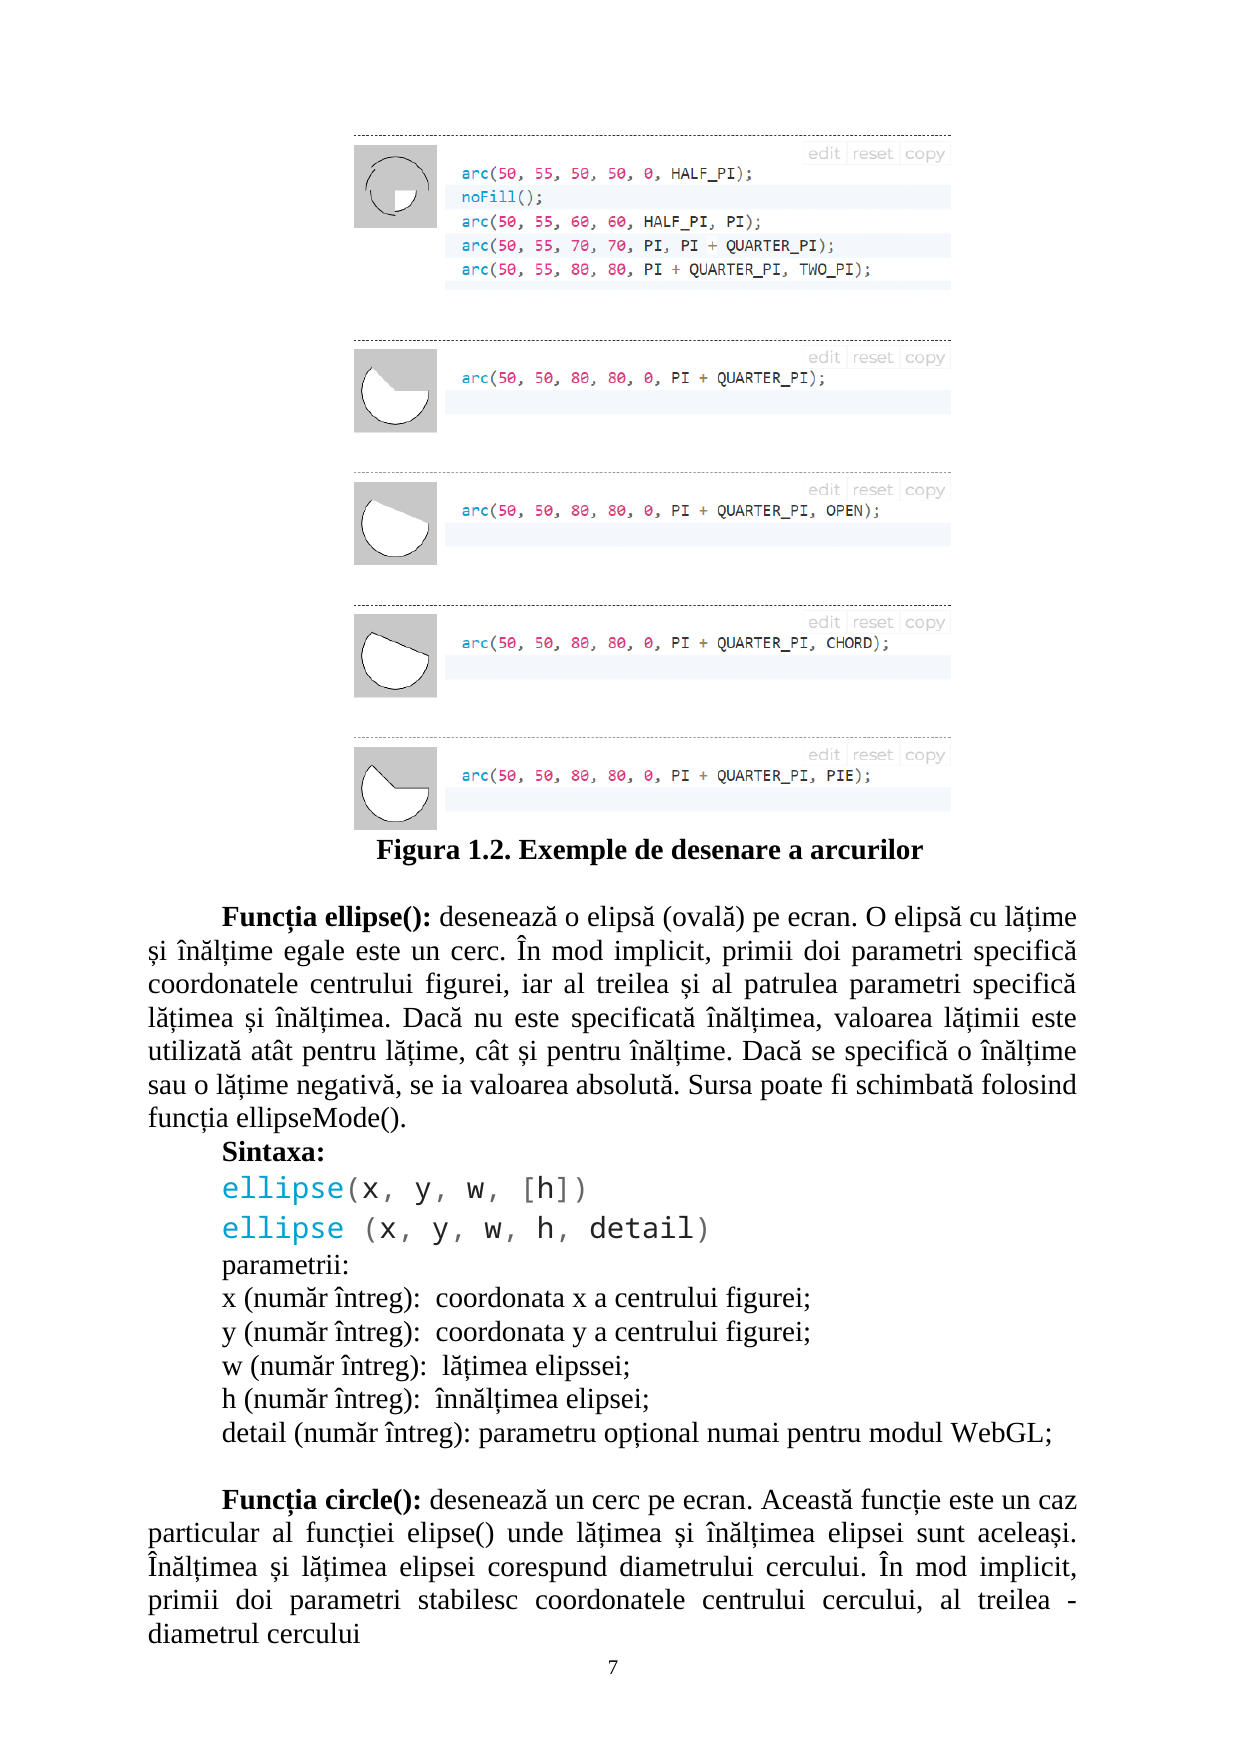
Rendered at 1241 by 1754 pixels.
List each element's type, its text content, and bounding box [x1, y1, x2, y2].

text ellipse(x, y, w, [h]) [148, 1168, 1078, 1207]
text y (număr întreg): coordonata y a centrului figurei; [148, 1314, 1078, 1348]
text Funcția ellipse(): desenează o elipsă (ovală) pe ecran. O elipsă cu lățime și înălțime egale este un cerc. În mod implicit, primii doi parametri specifică coordonatele centrului figurei, iar al treilea și al patrulea parametri specifică lățimea și înălțimea. Dacă nu este specificată înălțimea, valoarea lățimii este utilizată atât pentru lățime, cât și pentru înălțime. Dacă se specifică o înălțime sau o lățime negativă, se ia valoarea absolută. Sursa poate fi schimbată folosind funcția ellipseMode(). [148, 899, 1078, 1134]
text x (număr întreg): coordonata x a centrului figurei; [148, 1281, 1078, 1314]
text Figura 1.2. Exemple de desenare a arcurilor [148, 832, 1078, 866]
text detail (număr întreg): parametru opțional numai pentru modul WebGL; [148, 1415, 1078, 1448]
text Funcția circle(): desenează un cerc pe ecran. Această funcție este un caz particular al funcției elipse() unde lățimea și înălțimea elipsei sunt aceleași. Înălțimea și lățimea elipsei corespund diametrului cercului. În mod implicit, primii doi parametri stabilesc coordonatele centrului cercului, al treilea - diametrul cercului [148, 1482, 1078, 1649]
picture [343, 123, 957, 833]
text Sintaxa: [148, 1134, 1078, 1168]
text h (număr întreg): înnălțimea elipsei; [148, 1381, 1078, 1415]
text w (număr întreg): lățimea elipssei; [148, 1348, 1078, 1381]
text ellipse (x, y, w, h, detail) [148, 1207, 1078, 1247]
text parametrii: [148, 1247, 1078, 1281]
